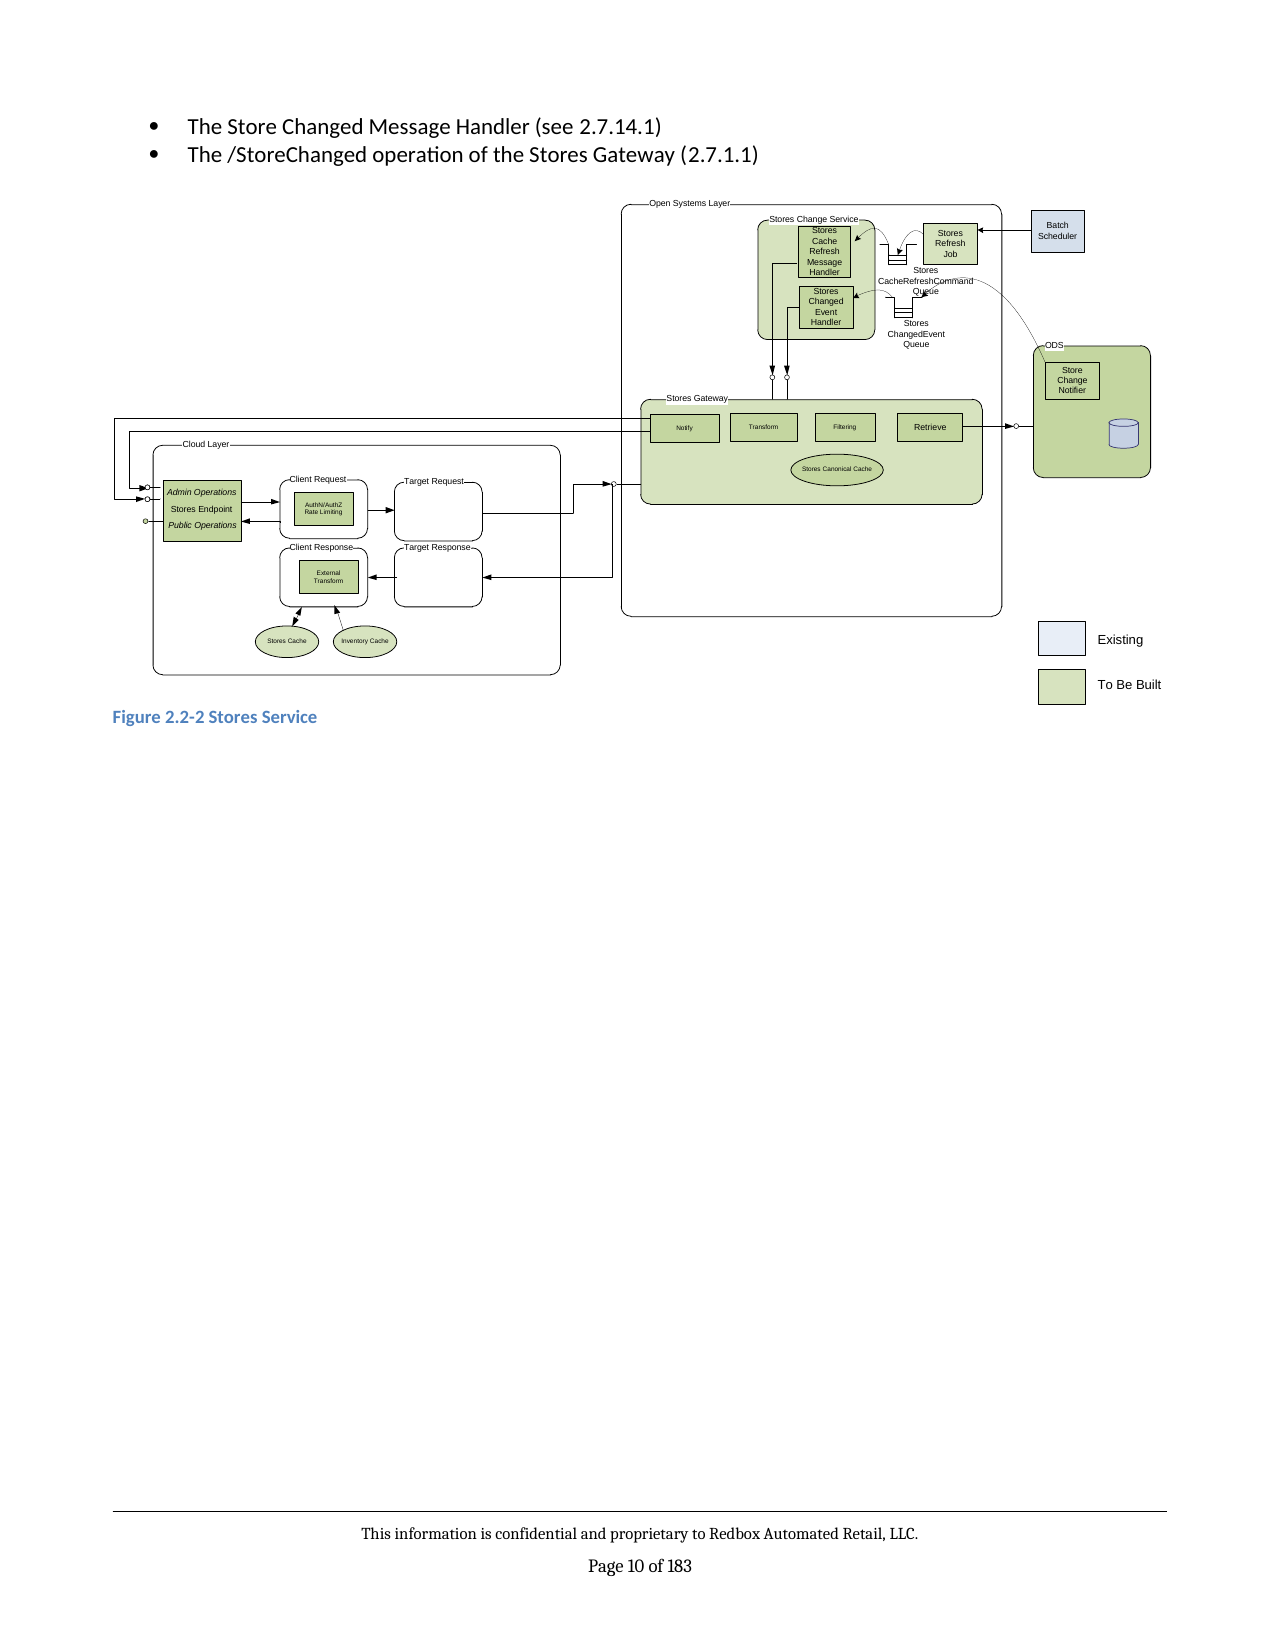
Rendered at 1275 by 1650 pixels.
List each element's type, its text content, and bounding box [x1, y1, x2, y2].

list The Store Changed Message Handler (see 2.7.14.1) [150, 112, 1162, 141]
text Figure 2.2-1 Stores Service [112, 705, 1162, 728]
list The /StoreChanged operation of the Stores Gateway (2.7.2) [150, 141, 1162, 168]
